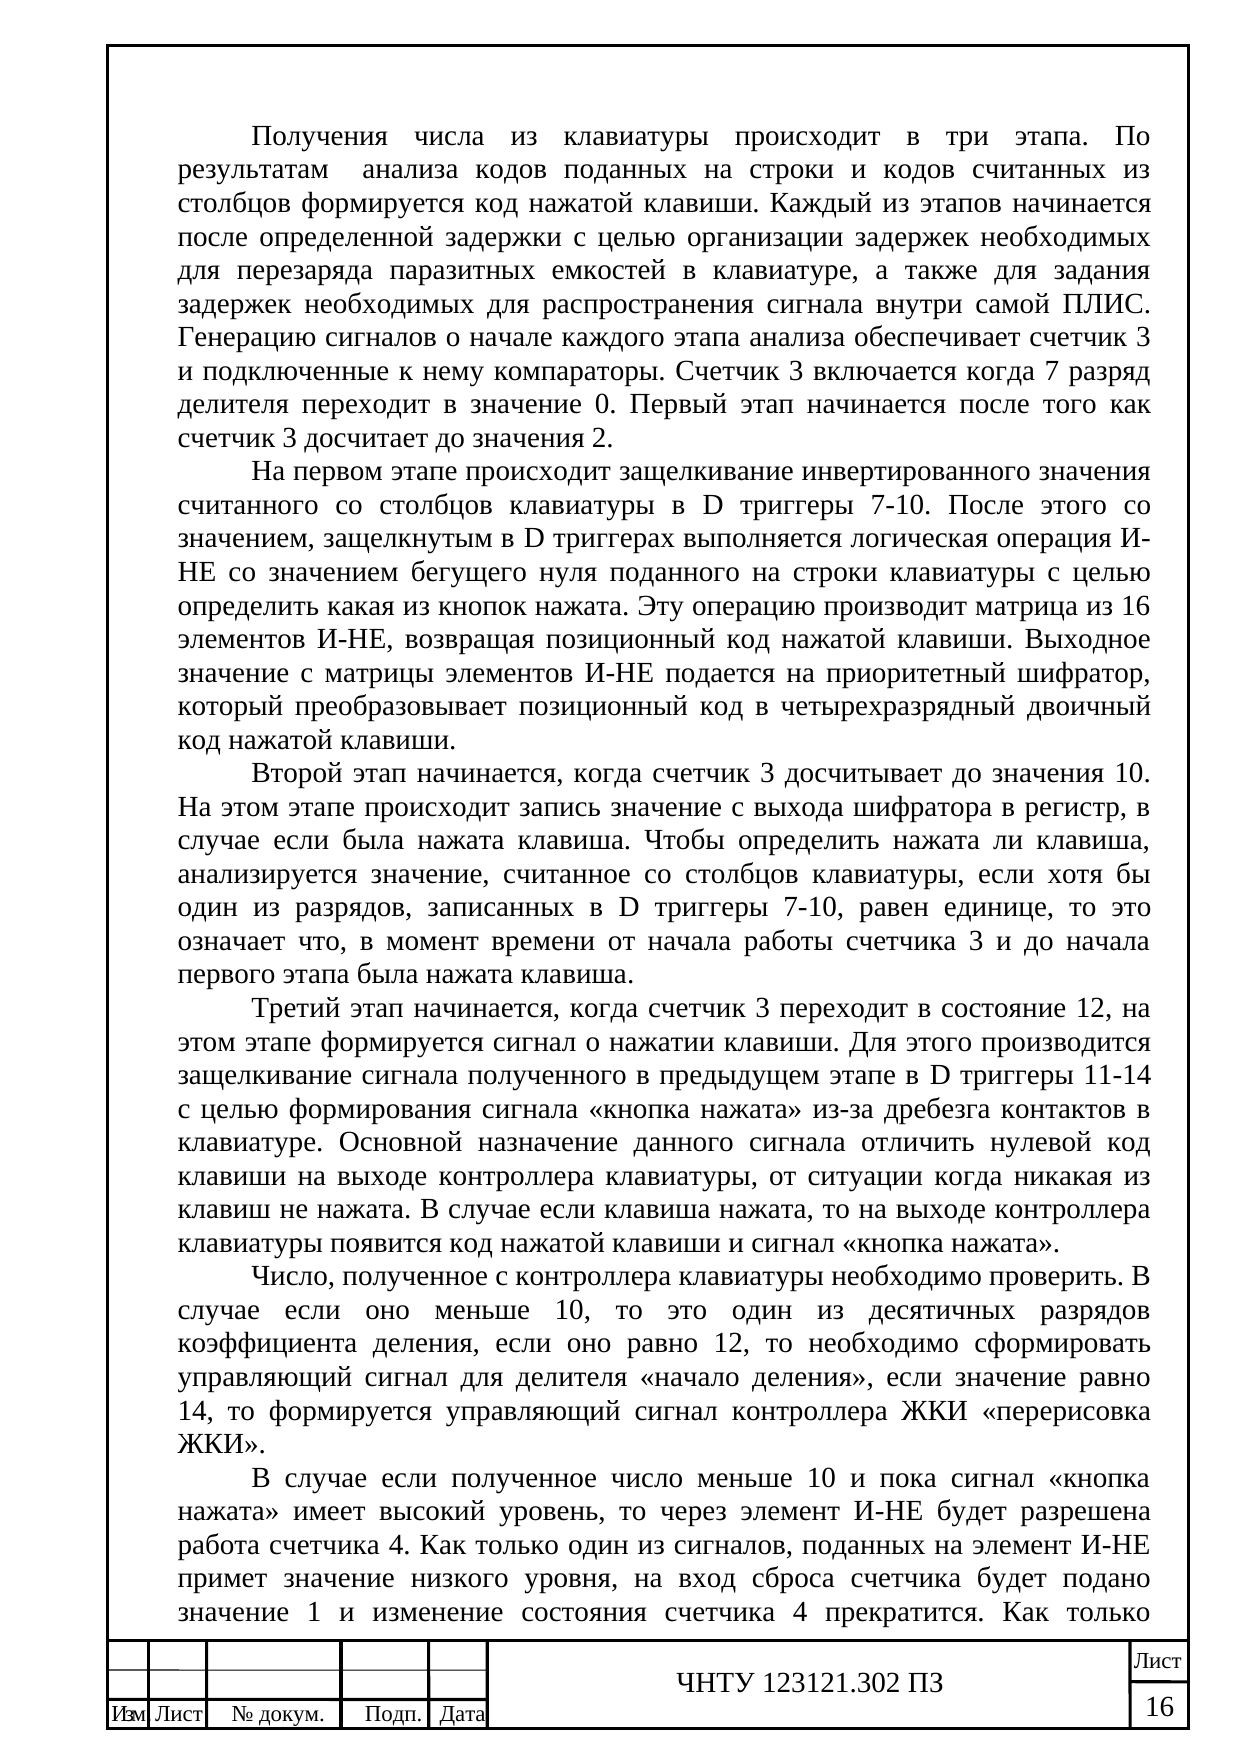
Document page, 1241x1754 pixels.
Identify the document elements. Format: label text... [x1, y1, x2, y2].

text Третий этап начинается, когда счетчик 3 переходит в состояние 12, на этом этапе формируется сигнал о нажатии клавиши. Для этого производится защелкивание сигнала полученного в предыдущем этапе в D триггеры 11-14 с целью формирования сигнала «кнопка нажата» из-за дребезга контактов в клавиатуре. Основной назначение данного сигнала отличить нулевой код клавиши на выходе контроллера клавиатуры, от ситуации когда никакая из клавиш не нажата. В случае если клавиша нажата, то на выходе контроллера клавиатуры появится код нажатой клавиши и сигнал «кнопка нажата». [177, 990, 1152, 1258]
text Второй этап начинается, когда счетчик 3 досчитывает до значения 10. На этом этапе происходит запись значение с выхода шифратора в регистр, в случае если была нажата клавиша. Чтобы определить нажата ли клавиша, анализируется значение, считанное со столбцов клавиатуры, если хотя бы один из разрядов, записанных в D триггеры 7-10, равен единице, то это означает что, в момент времени от начала работы счетчика 3 и до начала первого этапа была нажата клавиша. [177, 755, 1152, 990]
text Число, полученное с контроллера клавиатуры необходимо проверить. В случае если оно меньше 10, то это один из десятичных разрядов коэффициента деления, если оно равно 12, то необходимо сформировать управляющий сигнал для делителя «начало деления», если значение равно 14, то формируется управляющий сигнал контроллера ЖКИ «перерисовка ЖКИ». [177, 1258, 1152, 1460]
text Получения числа из клавиатуры происходит в три этапа. По результатам анализа кодов поданных на строки и кодов считанных из столбцов формируется код нажатой клавиши. Каждый из этапов начинается после определенной задержки с целью организации задержек необходимых для перезаряда паразитных емкостей в клавиатуре, а также для задания задержек необходимых для распространения сигнала внутри самой ПЛИС. Генерацию сигналов о начале каждого этапа анализа обеспечивает счетчик 3 и подключенные к нему компараторы. Счетчик 3 включается когда 7 разряд делителя переходит в значение 0. Первый этап начинается после того как счетчик 3 досчитает до значения 2. [177, 118, 1152, 453]
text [177, 1460, 1152, 1627]
text На первом этапе происходит защелкивание инвертированного значения считанного со столбцов клавиатуры в D триггеры 7-10. После этого со значением, защелкнутым в D триггерах выполняется логическая операция И-НЕ со значением бегущего нуля поданного на строки клавиатуры с целью определить какая из кнопок нажата. Эту операцию производит матрица из 16 элементов И-НЕ, возвращая позиционный код нажатой клавиши. Выходное значение с матрицы элементов И-НЕ подается на приоритетный шифратор, который преобразовывает позиционный код в четырехразрядный двоичный код нажатой клавиши. [177, 453, 1152, 755]
